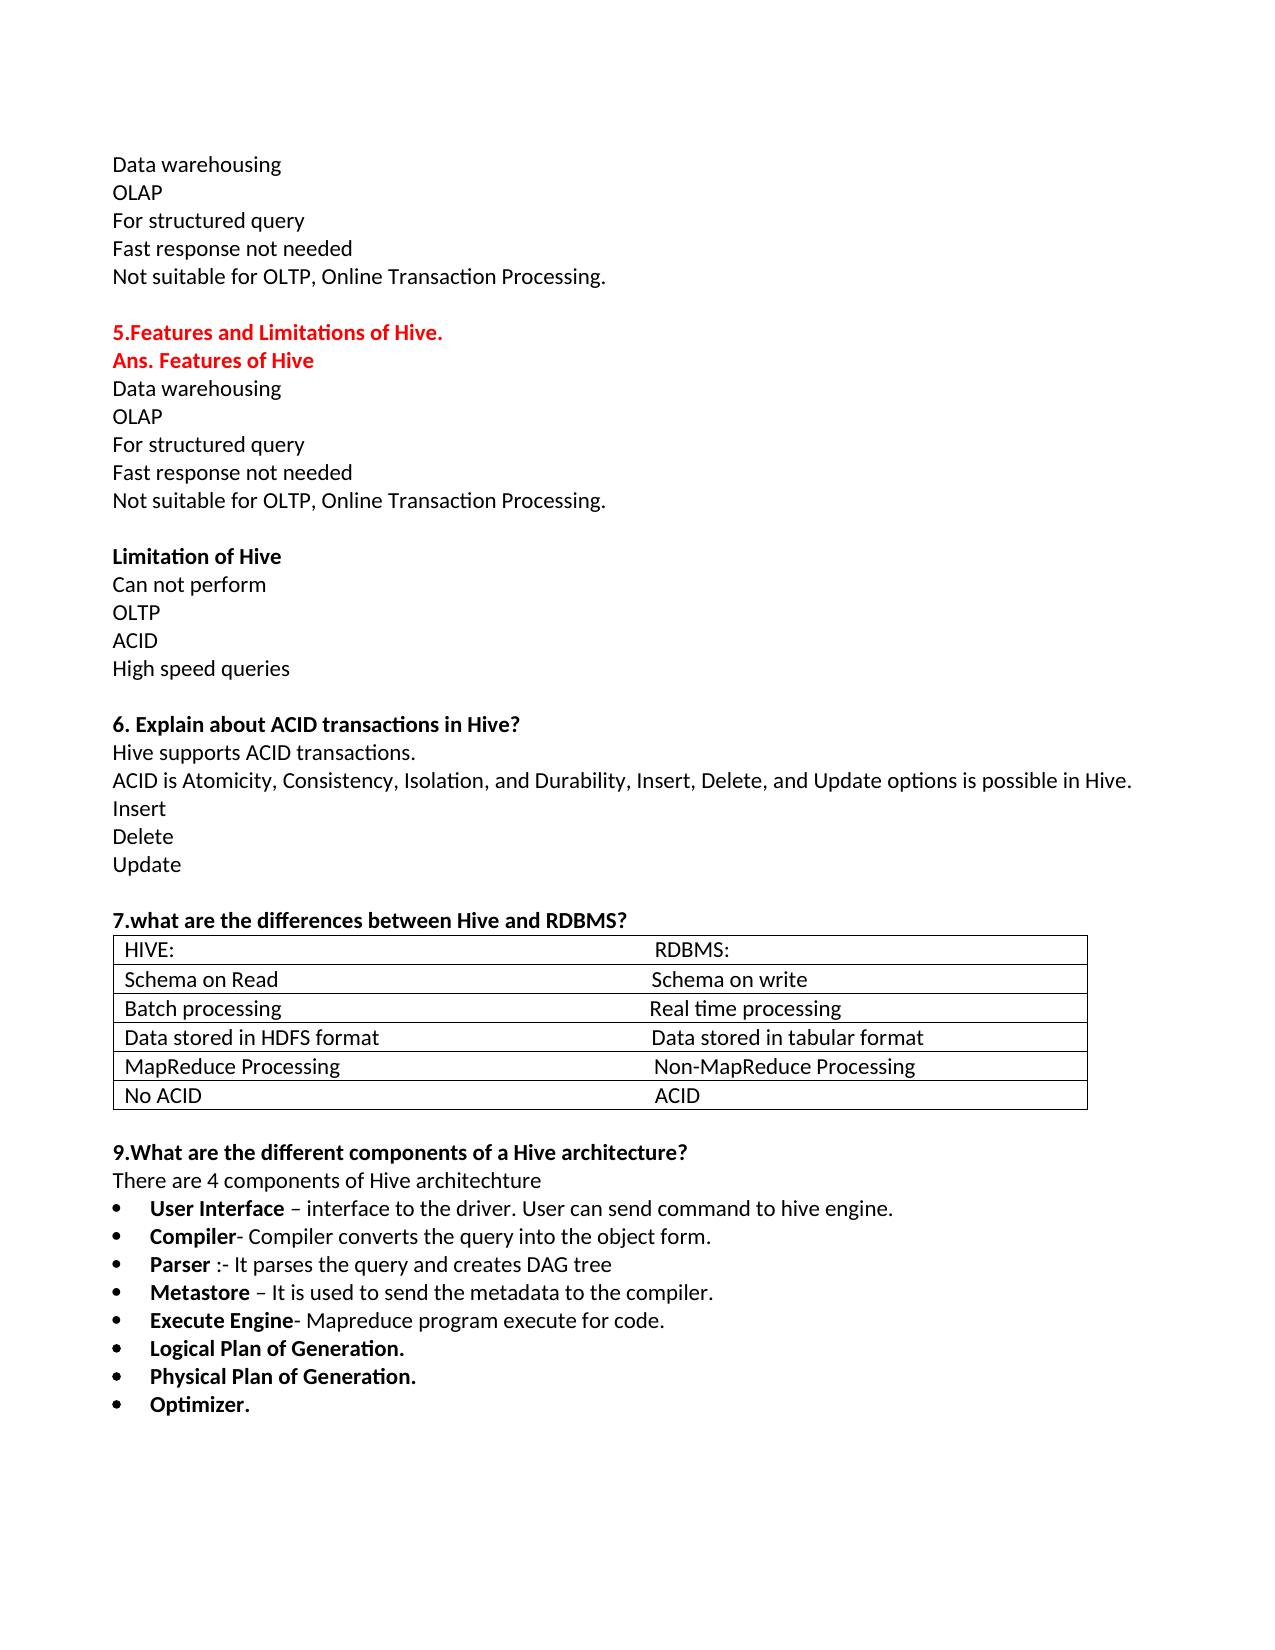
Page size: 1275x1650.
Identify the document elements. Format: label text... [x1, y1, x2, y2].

text Limitation of Hive [112, 542, 1162, 570]
text Update [112, 851, 1162, 878]
subtitle For structured query [112, 206, 1162, 234]
text 9.What are the different components of a Hive architecture? [112, 1138, 1162, 1166]
text There are 4 components of Hive architechture [112, 1166, 1162, 1194]
table_cell MapReduce Processing Non-MapReduce Processing [114, 1052, 1087, 1080]
list Execute Engine- Mapreduce program execute for code. [112, 1306, 1162, 1334]
text ACID is Atomicity, Consistency, Isolation, and Durability, Insert, Delete, and Update options is possible in Hive. [112, 766, 1162, 794]
subtitle High speed queries [112, 654, 1162, 682]
subtitle For structured query [112, 430, 1162, 458]
list Compiler- Compiler converts the query into the object form. [112, 1222, 1162, 1250]
table_cell No ACID ACID [114, 1081, 1087, 1109]
subtitle 7.what are the differences between Hive and RDBMS? [112, 907, 1162, 934]
list User Interface – interface to the driver. User can send command to hive engine. [112, 1194, 1162, 1222]
list Logical Plan of Generation. [112, 1334, 1162, 1362]
text 5.Features and Limitations of Hive. [112, 318, 1162, 346]
text Hive supports ACID transactions. [112, 738, 1162, 766]
subtitle Data warehousing [112, 374, 1162, 402]
list Physical Plan of Generation. [112, 1362, 1162, 1390]
table_cell Data stored in HDFS format Data stored in tabular format [114, 1023, 1087, 1051]
text Not suitable for OLTP, Online Transaction Processing. [112, 486, 1162, 514]
table_cell Schema on Read Schema on write [114, 965, 1087, 993]
subtitle Fast response not needed [112, 458, 1162, 486]
subtitle Fast response not needed [112, 234, 1162, 262]
text Can not perform [112, 570, 1162, 598]
list Optimizer. [112, 1390, 1162, 1418]
subtitle Data warehousing [112, 150, 1162, 178]
text Not suitable for OLTP, Online Transaction Processing. [112, 262, 1162, 290]
table_header HIVE: RDBMS: [114, 936, 1087, 964]
subtitle OLAP [112, 402, 1162, 430]
subtitle OLAP [112, 178, 1162, 206]
text ACID [112, 626, 1162, 654]
list Metastore – It is used to send the metadata to the compiler. [112, 1278, 1162, 1306]
text OLTP [112, 598, 1162, 626]
text Insert [112, 794, 1162, 822]
text 6. Explain about ACID transactions in Hive? [112, 710, 1162, 738]
text Ans. Features of Hive [112, 346, 1162, 374]
table_cell Batch processing Real time processing [114, 994, 1087, 1022]
list Parser :- It parses the query and creates DAG tree [112, 1250, 1162, 1278]
text Delete [112, 822, 1162, 851]
